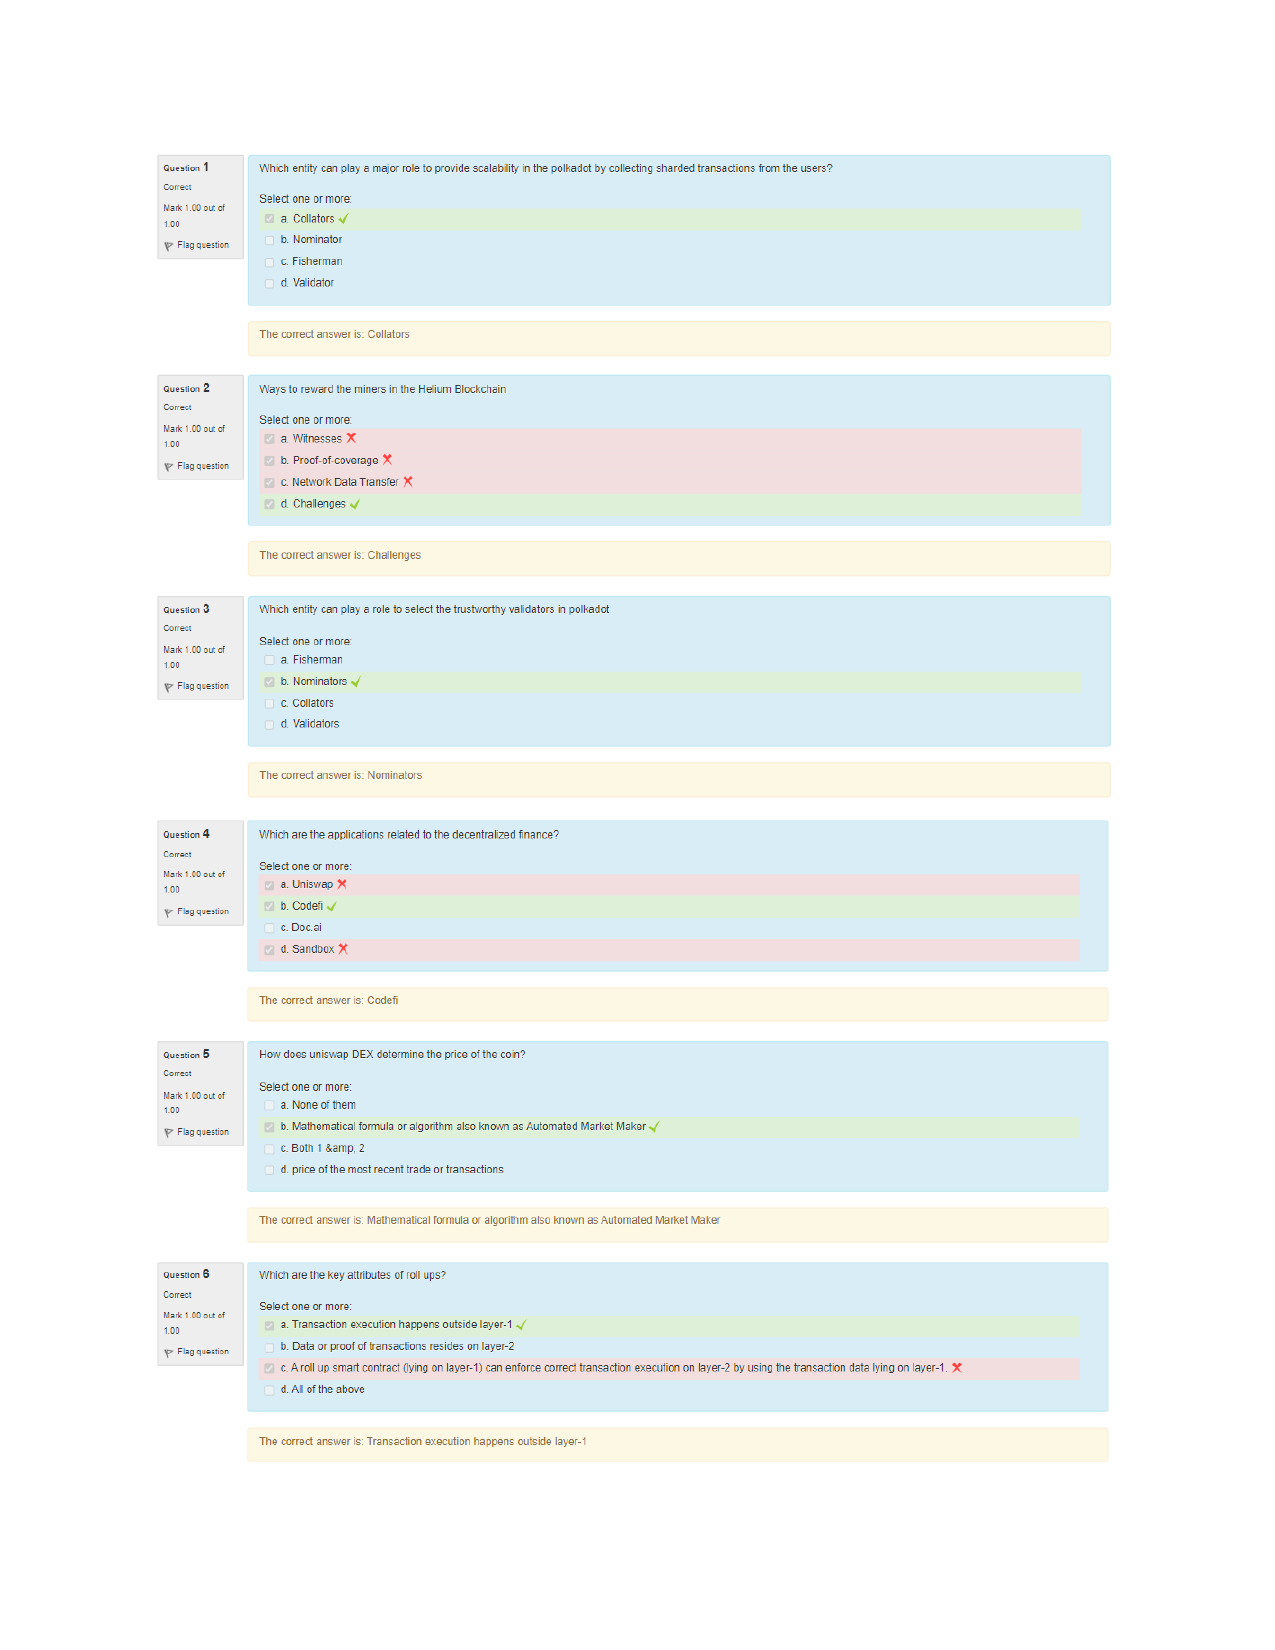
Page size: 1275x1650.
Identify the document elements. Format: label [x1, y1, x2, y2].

picture [150, 150, 1125, 810]
picture [150, 812, 1125, 1471]
